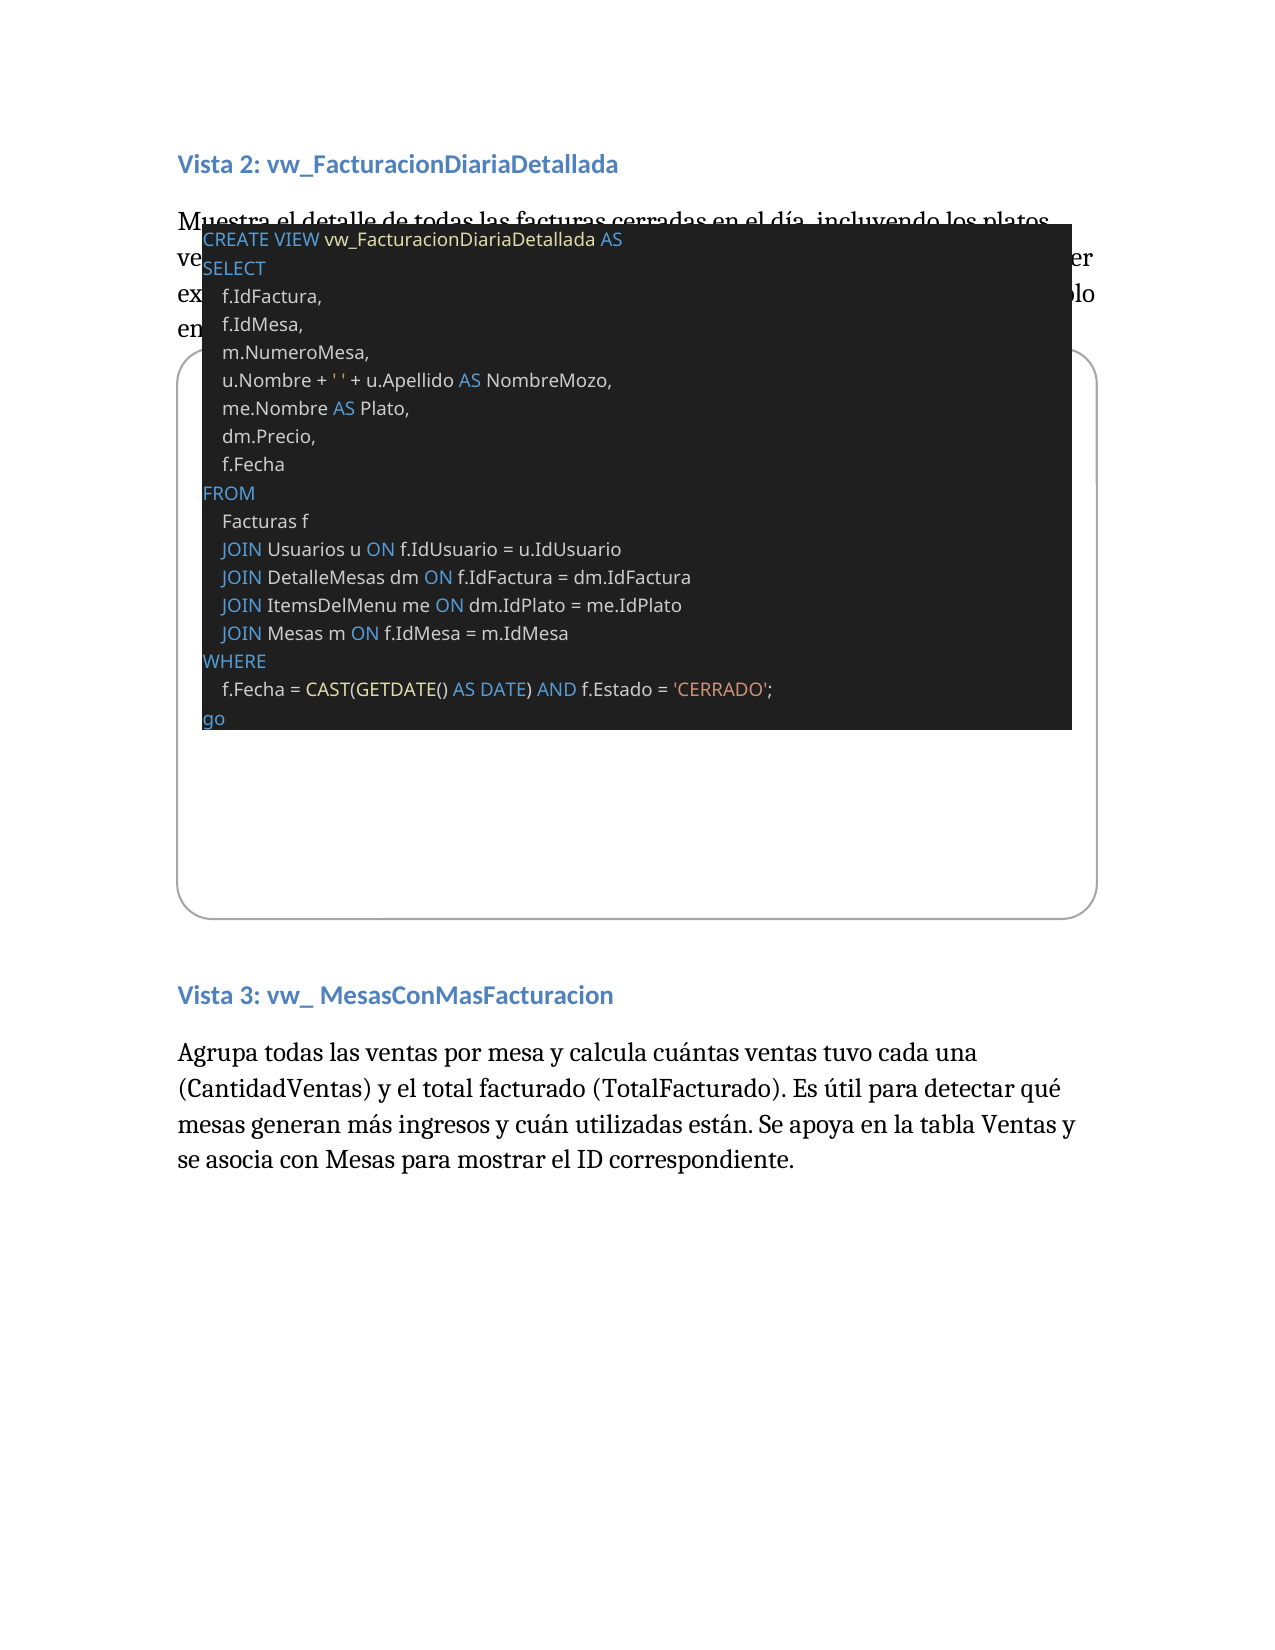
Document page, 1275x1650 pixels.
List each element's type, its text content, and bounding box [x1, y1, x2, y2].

text Agrupa todas las ventas por mesa y calcula cuántas ventas tuvo cada una (CantidadVentas) y el total facturado (TotalFacturado). Es útil para detectar qué mesas generan más ingresos y cuán utilizadas están. Se apoya en la tabla Ventas y se asocia con Mesas para mostrar el ID correspondiente. [177, 1037, 1098, 1176]
text Muestra el detalle de todas las facturas cerradas en el día, incluyendo los platos vendidos, sus precios, la mesa asociada y el mozo que atendió. Esto permite conocer exactamente qué se vendió y a qué precio durante la jornada. La vista se enfoca solo en facturas con estado 'CERRADO' y fecha del día. [179, 352, 1095, 918]
text Vista 2: vw_FacturacionDiariaDetallada [177, 148, 1098, 181]
text Muestra el detalle de todas las facturas cerradas en el día, incluyendo los platos vendidos, sus precios, la mesa asociada y el mozo que atendió. Esto permite conocer exactamente qué se vendió y a qué precio durante la jornada. La vista se enfoca solo en facturas con estado 'CERRADO' y fecha del día. [177, 206, 1098, 376]
text Muestra el detalle de todas las facturas cerradas en el día, incluyendo los platos vendidos, sus precios, la mesa asociada y el mozo que atendió. Esto permite conocer exactamente qué se vendió y a qué precio durante la jornada. La vista se enfoca solo en facturas con estado 'CERRADO' y fecha del día. [177, 892, 1098, 953]
text Vista 3: vw_ MesasConMasFacturacion [177, 978, 1098, 1012]
